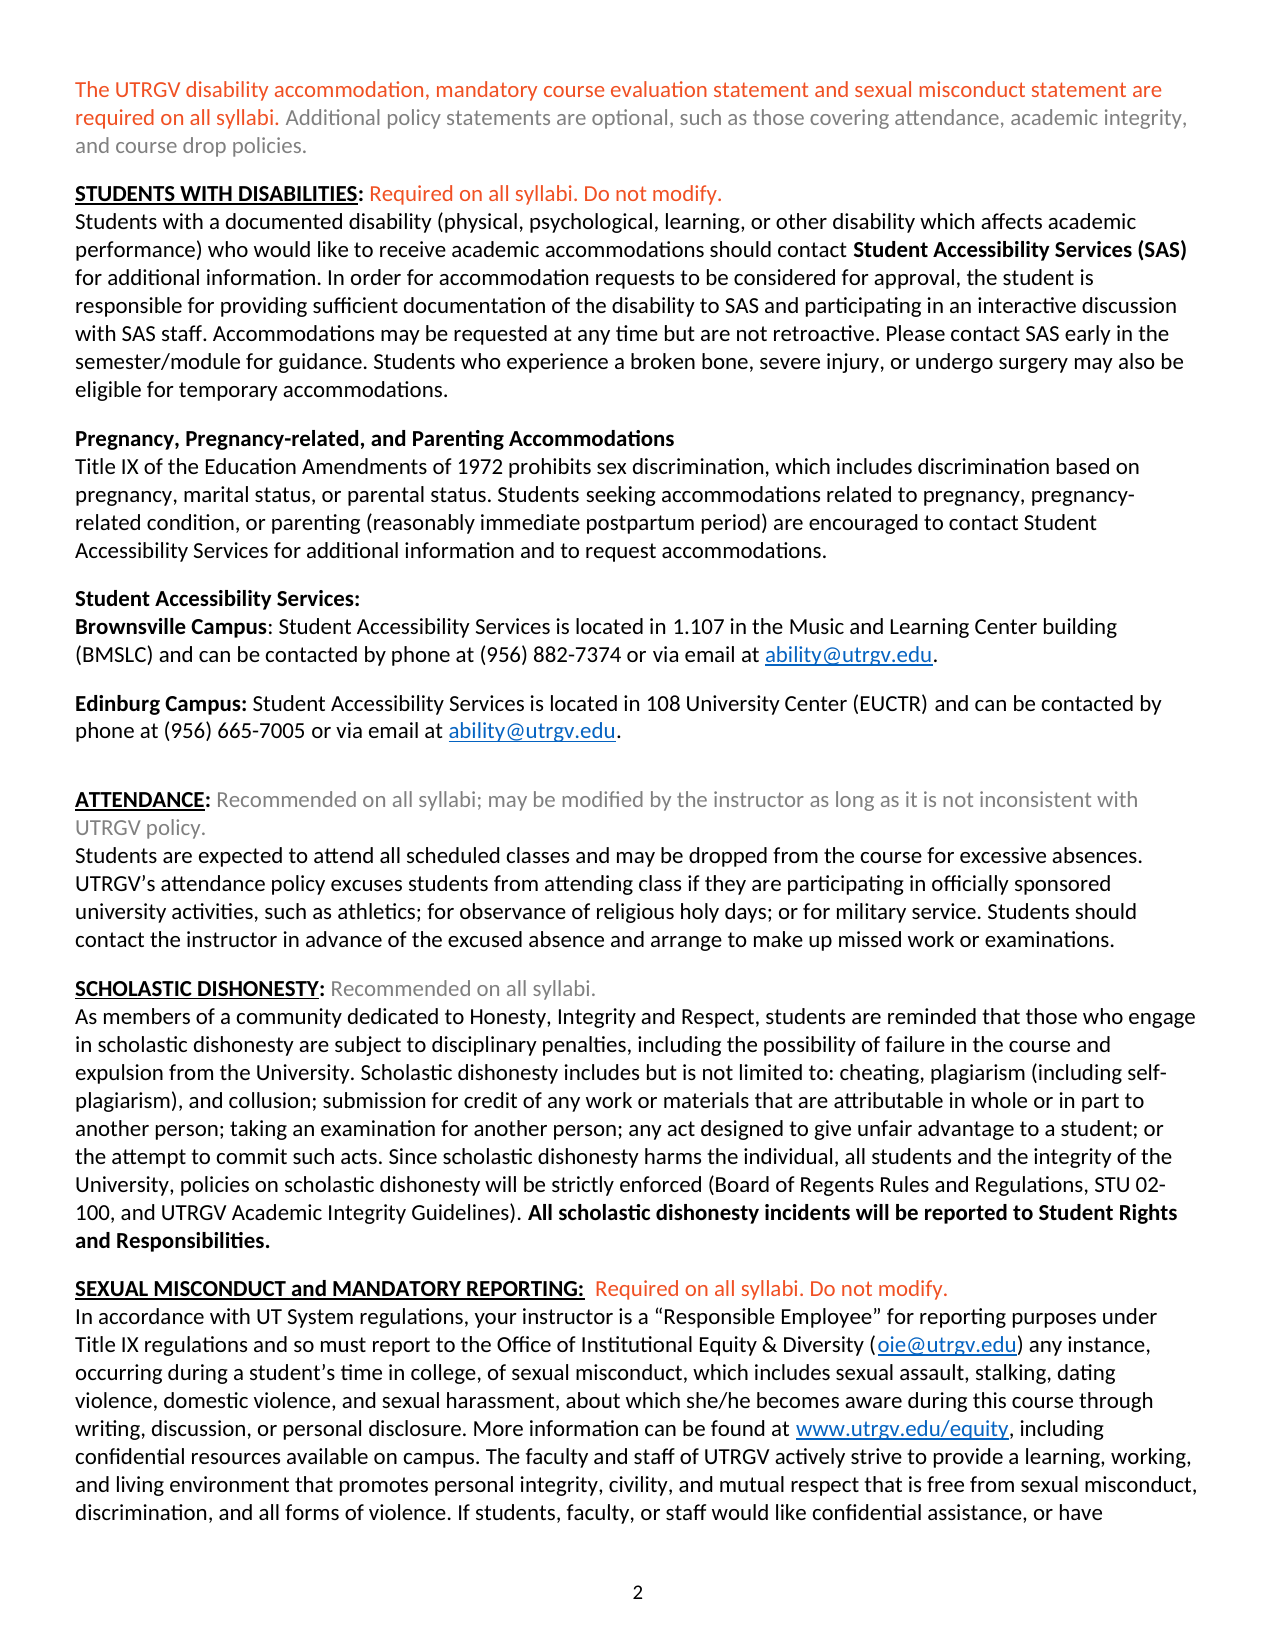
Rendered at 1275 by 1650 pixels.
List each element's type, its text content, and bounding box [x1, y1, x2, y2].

text The UTRGV disability accommodation, mandatory course evaluation statement and sexual misconduct statement are required on all syllabi. Additional policy statements are optional, such as those covering attendance, academic integrity, and course drop policies. [75, 75, 1200, 159]
text Pregnancy, Pregnancy-related, and Parenting Accommodations [75, 424, 1200, 452]
text STUDENTS WITH DISABILITIES: Required on all syllabi. Do not modify. [75, 179, 1200, 207]
text Student Accessibility Services: [75, 584, 1200, 612]
text Students are expected to attend all scheduled classes and may be dropped from the course for excessive absences. UTRGV’s attendance policy excuses students from attending class if they are participating in officially sponsored university activities, such as athletics; for observance of religious holy days; or for military service. Students should contact the instructor in advance of the excused absence and arrange to make up missed work or examinations. [75, 841, 1200, 953]
text Edinburg Campus: Student Accessibility Services is located in 108 University Center (EUCTR) and can be contacted by phone at (956) 665-7005 or via email at ability@utrgv.edu. [75, 689, 1200, 745]
text SEXUAL MISCONDUCT and MANDATORY REPORTING: Required on all syllabi. Do not modify. [75, 1274, 1200, 1302]
text Title IX of the Education Amendments of 1972 prohibits sex discrimination, which includes discrimination based on pregnancy, marital status, or parental status. Students seeking accommodations related to pregnancy, pregnancy-related condition, or parenting (reasonably immediate postpartum period) are encouraged to contact Student Accessibility Services for additional information and to request accommodations. [75, 452, 1200, 564]
text SCHOLASTIC DISHONESTY: Recommended on all syllabi. [75, 974, 1200, 1002]
text Students with a documented disability (physical, psychological, learning, or other disability which affects academic performance) who would like to receive academic accommodations should contact Student Accessibility Services (SAS) for additional information. In order for accommodation requests to be considered for approval, the student is responsible for providing sufficient documentation of the disability to SAS and participating in an interactive discussion with SAS staff. Accommodations may be requested at any time but are not retroactive. Please contact SAS early in the semester/module for guidance. Students who experience a broken bone, severe injury, or undergo surgery may also be eligible for temporary accommodations. [75, 207, 1200, 403]
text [75, 1302, 1200, 1526]
text As members of a community dedicated to Honesty, Integrity and Respect, students are reminded that those who engage in scholastic dishonesty are subject to disciplinary penalties, including the possibility of failure in the course and expulsion from the University. Scholastic dishonesty includes but is not limited to: cheating, plagiarism (including self-plagiarism), and collusion; submission for credit of any work or materials that are attributable in whole or in part to another person; taking an examination for another person; any act designed to give unfair advantage to a student; or the attempt to commit such acts. Since scholastic dishonesty harms the individual, all students and the integrity of the University, policies on scholastic dishonesty will be strictly enforced (Board of Regents Rules and Regulations, STU 02-100, and UTRGV Academic Integrity Guidelines). All scholastic dishonesty incidents will be reported to Student Rights and Responsibilities. [75, 1002, 1200, 1254]
text Brownsville Campus: Student Accessibility Services is located in 1.107 in the Music and Learning Center building (BMSLC) and can be contacted by phone at (956) 882-7374 or via email at ability@utrgv.edu. [75, 612, 1200, 668]
text ATTENDANCE: Recommended on all syllabi; may be modified by the instructor as long as it is not inconsistent with UTRGV policy. [75, 785, 1200, 841]
